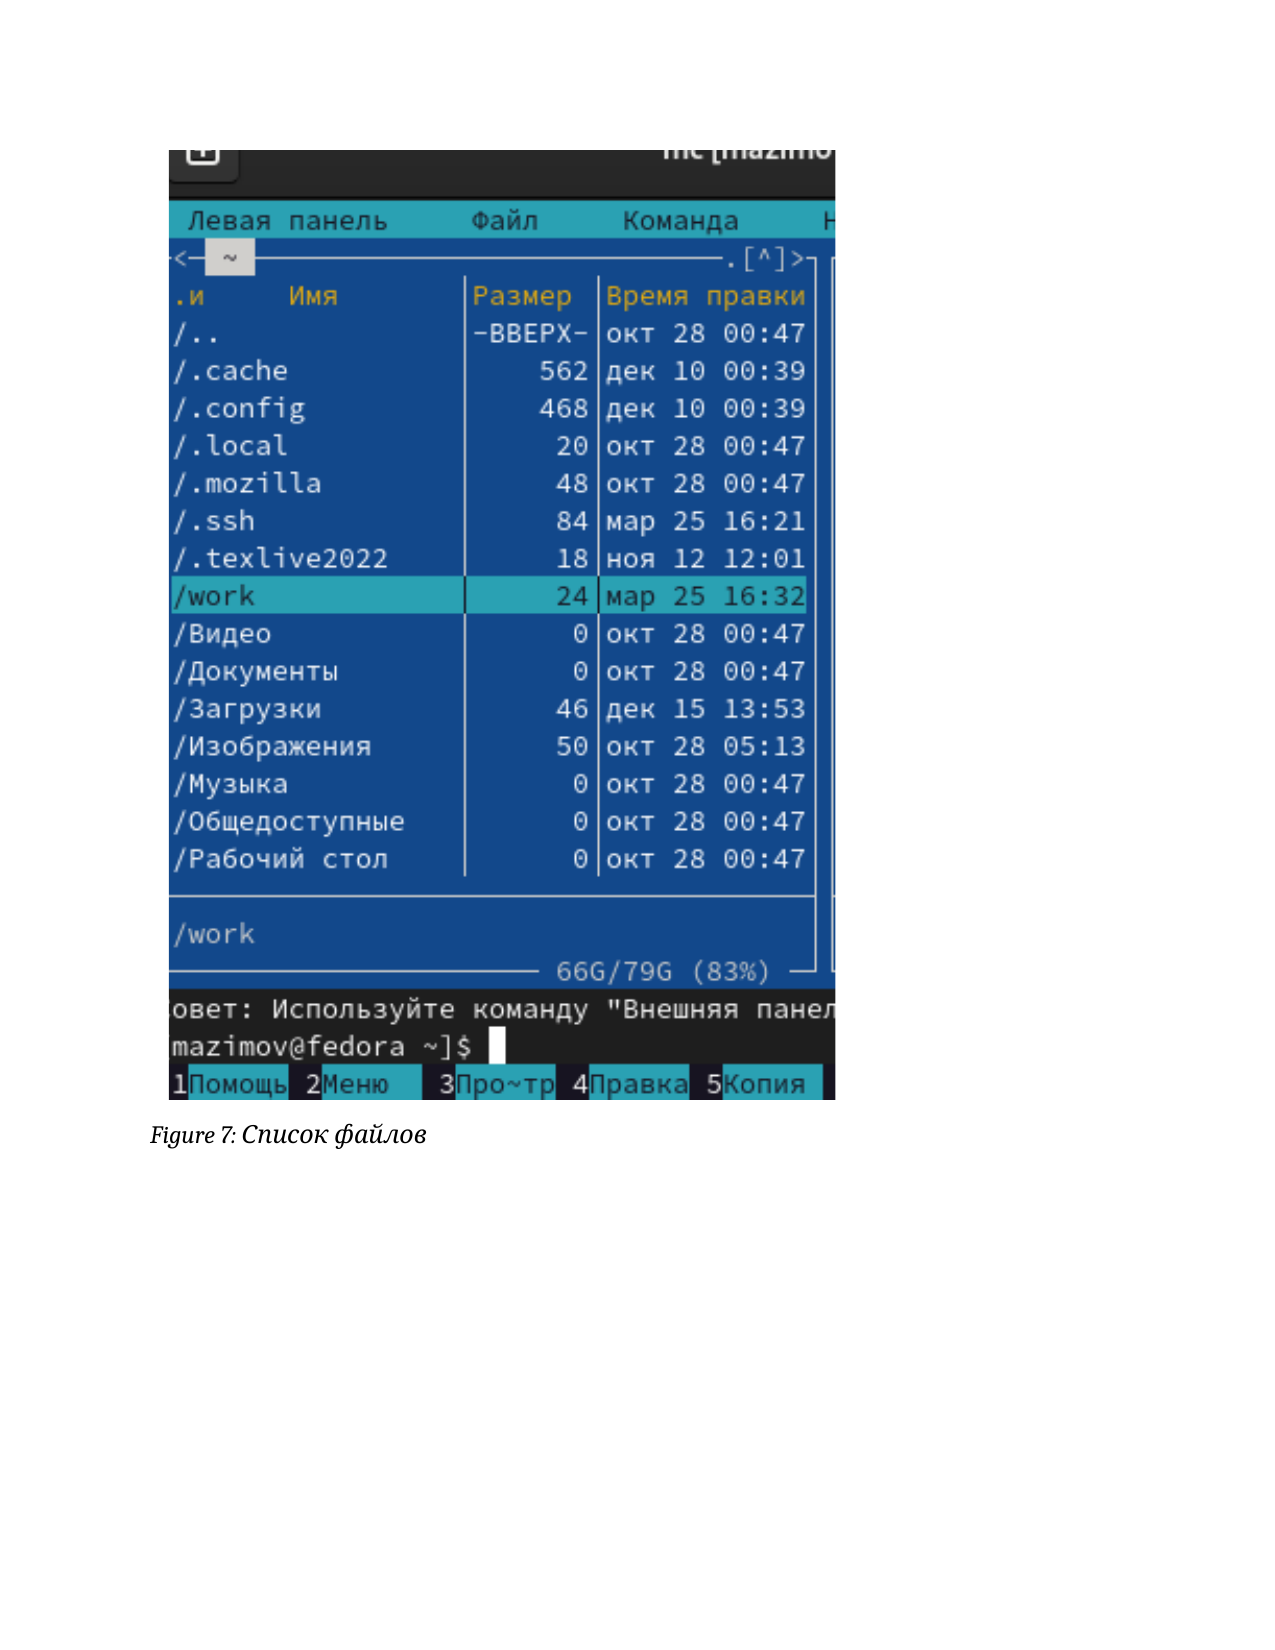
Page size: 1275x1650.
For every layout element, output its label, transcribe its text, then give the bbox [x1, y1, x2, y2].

text Figure 7: Список файлов [150, 1121, 1125, 1149]
picture [168, 150, 836, 1100]
